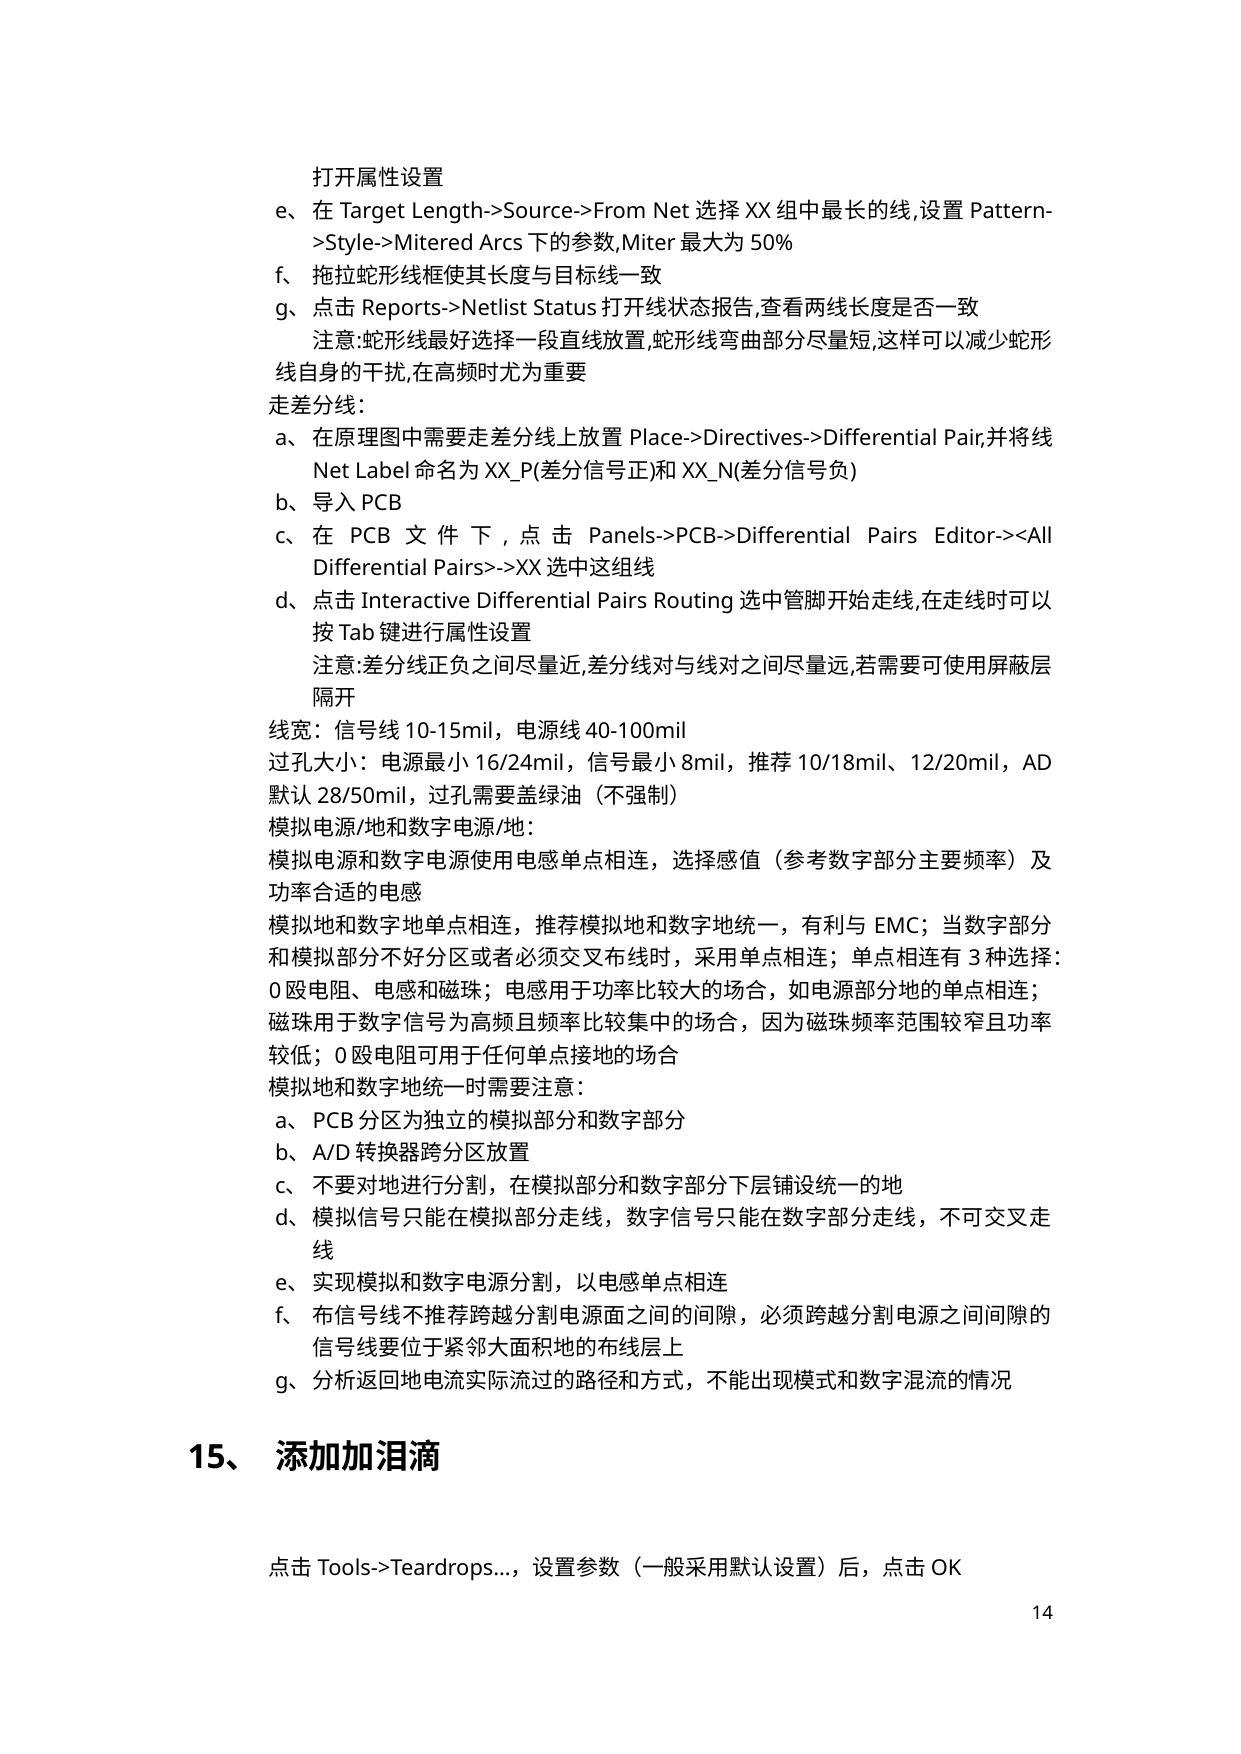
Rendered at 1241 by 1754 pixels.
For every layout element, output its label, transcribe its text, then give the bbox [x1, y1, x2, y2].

list A/D转换器跨分区放置 [275, 1135, 1053, 1167]
list 模拟地和数字地单点相连，推荐模拟地和数字地统一，有利与EMC；当数字部分和模拟部分不好分区或者必须交叉布线时，采用单点相连；单点相连有3种选择：0殴电阻、电感和磁珠；电感用于功率比较大的场合，如电源部分地的单点相连；磁珠用于数字信号为高频且频率比较集中的场合，因为磁珠频率范围较窄且功率较低；0殴电阻可用于任何单点接地的场合 [269, 907, 1053, 1070]
text 注意:差分线正负之间尽量近,差分线对与线对之间尽量远,若需要可使用屏蔽层隔开 [312, 647, 1053, 712]
subtitle 添加加泪滴 [187, 1422, 1053, 1487]
list 走差分线： [269, 387, 1053, 420]
list 线宽：信号线10-15mil，电源线40-100mil [269, 712, 1053, 745]
list 模拟电源/地和数字电源/地： [269, 810, 1053, 842]
list PCB分区为独立的模拟部分和数字部分 [275, 1102, 1053, 1135]
text 注意:蛇形线最好选择一段直线放置,蛇形线弯曲部分尽量短,这样可以减少蛇形线自身的干扰,在高频时尤为重要 [275, 322, 1053, 387]
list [275, 160, 1053, 192]
list 导入PCB [275, 485, 1053, 517]
list 点击 Reports->Netlist Status打开线状态报告,查看两线长度是否一致 [275, 290, 1053, 322]
list 在Target Length->Source->From Net选择XX组中最长的线,设置Pattern->Style->Mitered Arcs下的参数,Miter最大为50% [275, 192, 1053, 257]
list 不要对地进行分割，在模拟部分和数字部分下层铺设统一的地 [275, 1167, 1053, 1200]
list 拖拉蛇形线框使其长度与目标线一致 [275, 257, 1053, 290]
list 点击Interactive Differential Pairs Routing选中管脚开始走线,在走线时可以按Tab键进行属性设置 [275, 582, 1053, 647]
list 布信号线不推荐跨越分割电源面之间的间隙，必须跨越分割电源之间间隙的信号线要位于紧邻大面积地的布线层上 [275, 1297, 1053, 1362]
list 点击 Tools->Teardrops…，设置参数（一般采用默认设置）后，点击OK [269, 1549, 1053, 1582]
list 模拟地和数字地统一时需要注意： [269, 1070, 1053, 1102]
list 在PCB文件下,点击Panels->PCB->Differential Pairs Editor-><All Differential Pairs>->XX选中这组线 [275, 517, 1053, 582]
list 在原理图中需要走差分线上放置 Place->Directives->Differential Pair,并将线Net Label命名为XX_P(差分信号正)和XX_N(差分信号负) [275, 420, 1053, 485]
list 模拟电源和数字电源使用电感单点相连，选择感值（参考数字部分主要频率）及功率合适的电感 [269, 842, 1053, 907]
list 模拟信号只能在模拟部分走线，数字信号只能在数字部分走线，不可交叉走线 [275, 1200, 1053, 1265]
list 实现模拟和数字电源分割，以电感单点相连 [275, 1265, 1053, 1297]
list 分析返回地电流实际流过的路径和方式，不能出现模式和数字混流的情况 [275, 1362, 1053, 1395]
list 过孔大小：电源最小16/24mil，信号最小8mil，推荐10/18mil、12/20mil，AD默认28/50mil，过孔需要盖绿油（不强制） [269, 745, 1053, 810]
